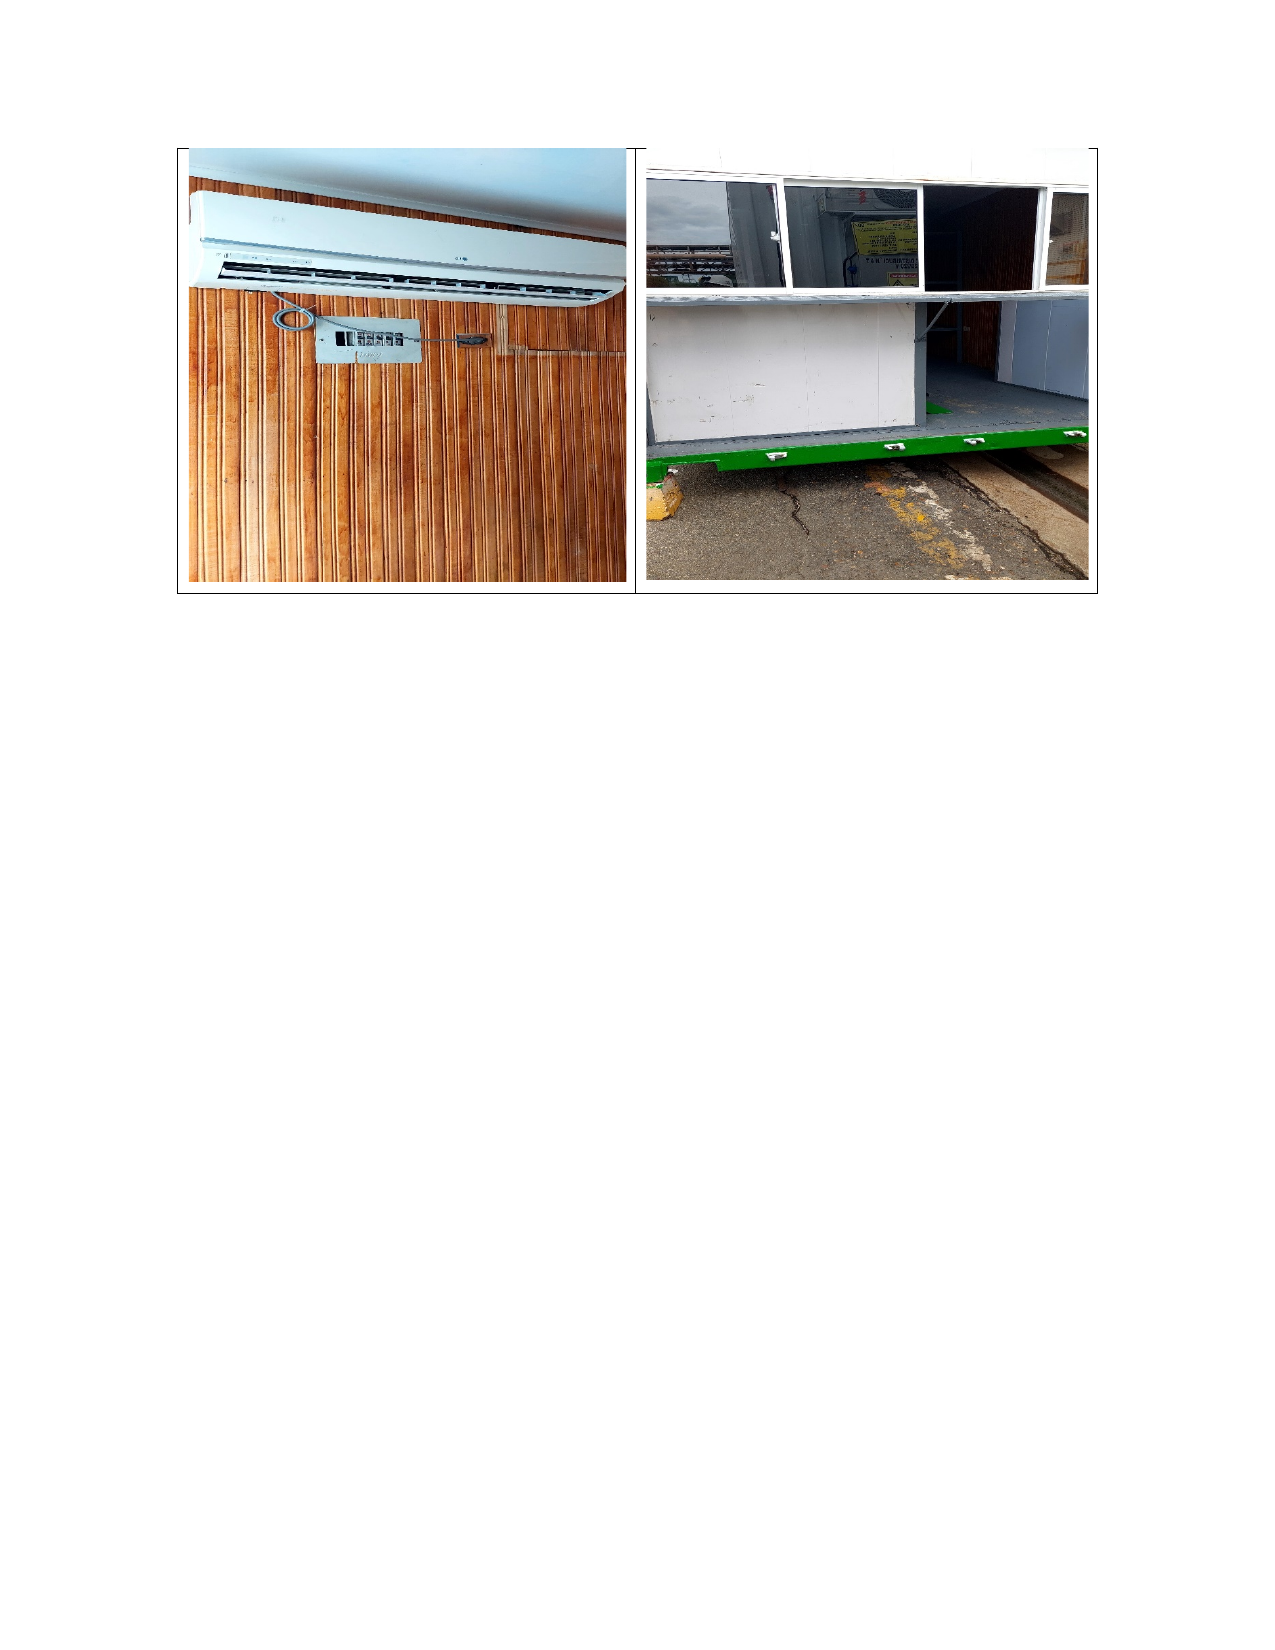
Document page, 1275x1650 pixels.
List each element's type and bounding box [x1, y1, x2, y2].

table_cell [178, 149, 635, 593]
picture [646, 148, 1089, 580]
picture [188, 148, 627, 582]
table_cell [636, 149, 1097, 593]
